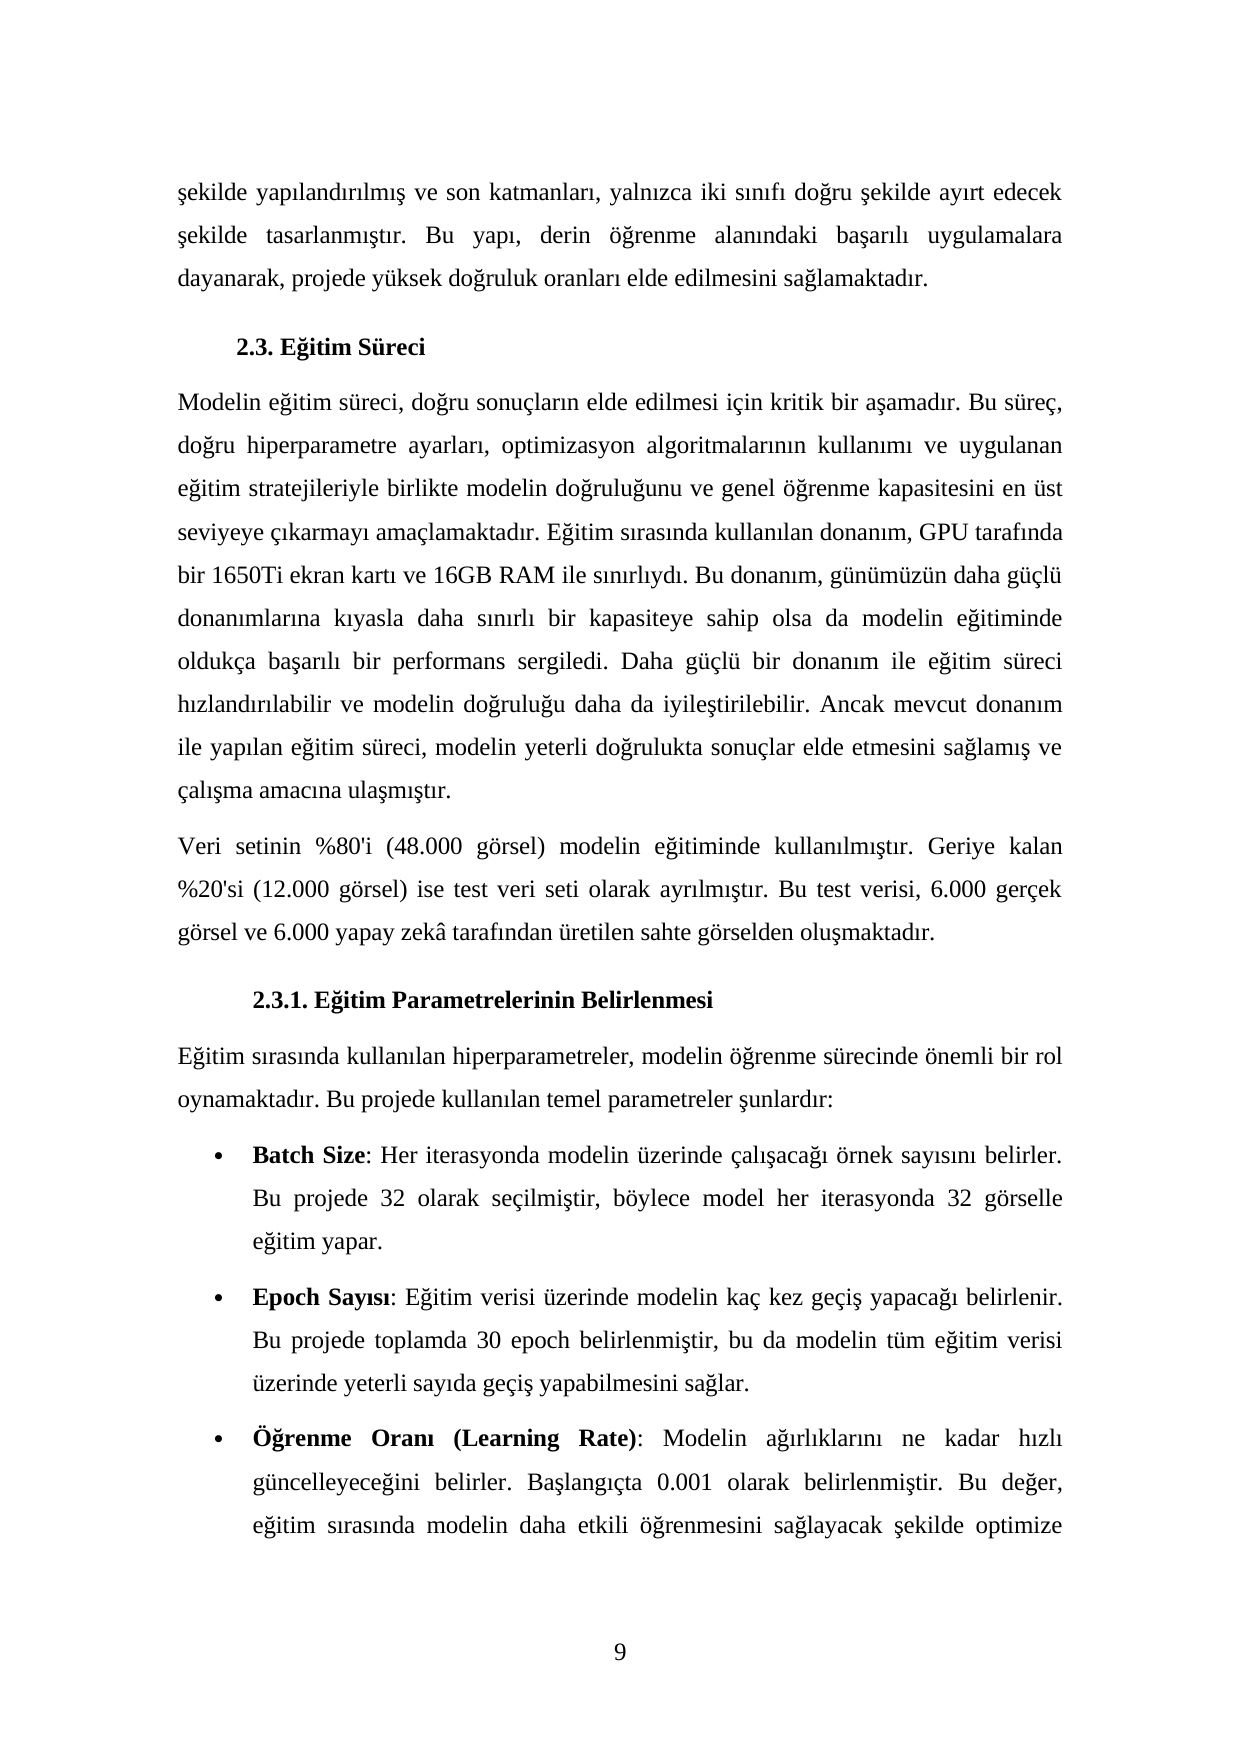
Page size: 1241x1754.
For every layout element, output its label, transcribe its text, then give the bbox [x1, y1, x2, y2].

text Eğitim sırasında kullanılan hiperparametreler, modelin öğrenme sürecinde önemli bir rol oynamaktadır. Bu projede kullanılan temel parametreler şunlardır: [177, 1041, 1063, 1113]
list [215, 1423, 1063, 1538]
list Epoch Sayısı: Eğitim verisi üzerinde modelin kaç kez geçiş yapacağı belirlenir. Bu projede toplamda 30 epoch belirlenmiştir, bu da modelin tüm eğitim verisi üzerinde yeterli sayıda geçiş yapabilmesini sağlar. [215, 1282, 1063, 1397]
list Batch Size: Her iterasyonda modelin üzerinde çalışacağı örnek sayısını belirler. Bu projede 32 olarak seçilmiştir, böylece model her iterasyonda 32 görselle eğitim yapar. [215, 1140, 1063, 1255]
subtitle 2.3.1. Eğitim Parametrelerinin Belirlenmesi [177, 985, 1063, 1014]
text Veri setinin %80'i (48.000 görsel) modelin eğitiminde kullanılmıştır. Geriye kalan %20'si (12.000 görsel) ise test veri seti olarak ayrılmıştır. Bu test verisi, 6.000 gerçek görsel ve 6.000 yapay zekâ tarafından üretilen sahte görselden oluşmaktadır. [177, 831, 1063, 946]
subtitle Eğitim Süreci [236, 332, 1045, 360]
text Modelin eğitim süreci, doğru sonuçların elde edilmesi için kritik bir aşamadır. Bu süreç, doğru hiperparametre ayarları, optimizasyon algoritmalarının kullanımı ve uygulanan eğitim stratejileriyle birlikte modelin doğruluğunu ve genel öğrenme kapasitesini en üst seviyeye çıkarmayı amaçlamaktadır. Eğitim sırasında kullanılan donanım, GPU tarafında bir 1650Ti ekran kartı ve 16GB RAM ile sınırlıydı. Bu donanım, günümüzün daha güçlü donanımlarına kıyasla daha sınırlı bir kapasiteye sahip olsa da modelin eğitiminde oldukça başarılı bir performans sergiledi. Daha güçlü bir donanım ile eğitim süreci hızlandırılabilir ve modelin doğruluğu daha da iyileştirilebilir. Ancak mevcut donanım ile yapılan eğitim süreci, modelin yeterli doğrulukta sonuçlar elde etmesini sağlamış ve çalışma amacına ulaşmıştır. [177, 387, 1063, 804]
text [177, 177, 1063, 292]
